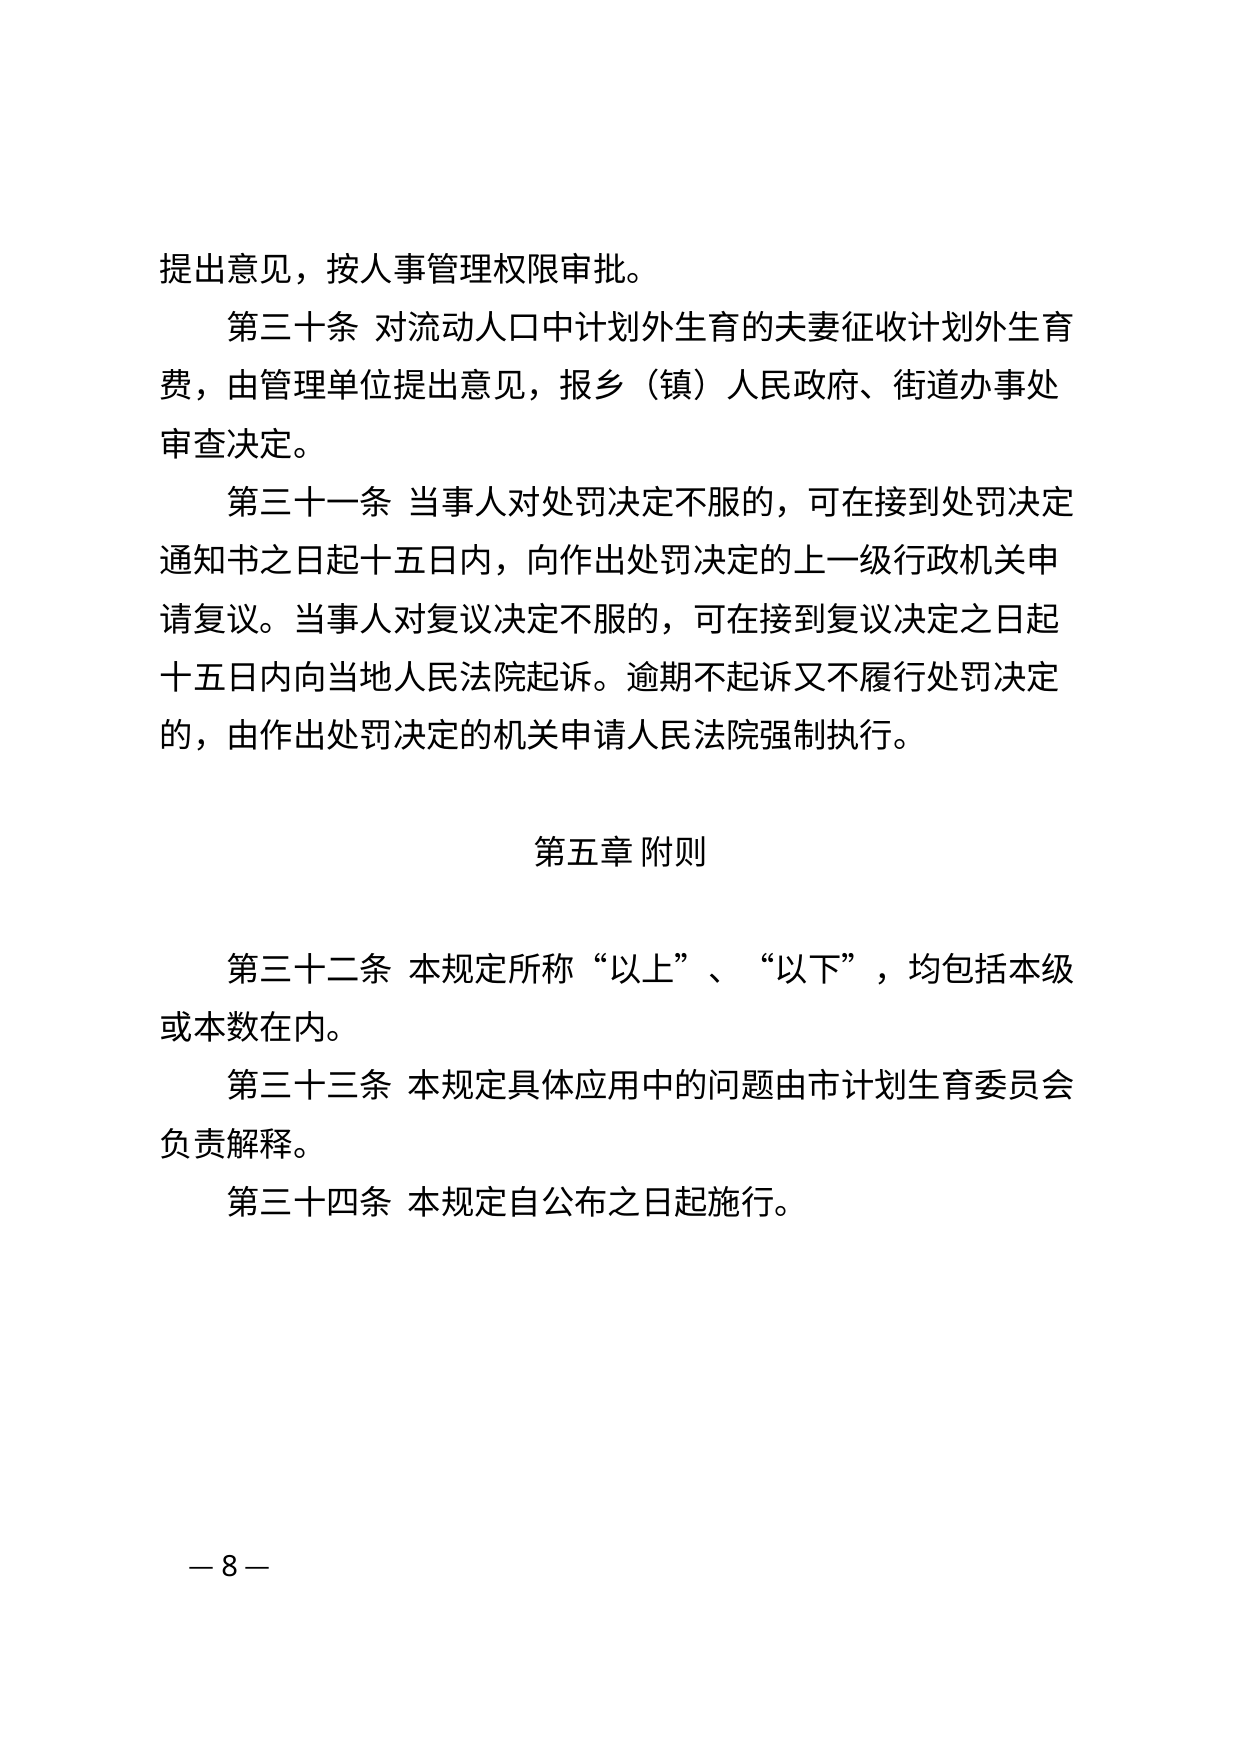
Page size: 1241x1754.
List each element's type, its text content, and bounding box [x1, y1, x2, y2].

text 第三十条 对流动人口中计划外生育的夫妻征收计划外生育费，由管理单位提出意见，报乡（镇）人民政府、街道办事处审查决定。 [159, 293, 1081, 468]
text 第三十一条 当事人对处罚决定不服的，可在接到处罚决定通知书之日起十五日内，向作出处罚决定的上一级行政机关申请复议。当事人对复议决定不服的，可在接到复议决定之日起十五日内向当地人民法院起诉。逾期不起诉又不履行处罚决定的，由作出处罚决定的机关申请人民法院强制执行。 [159, 468, 1081, 759]
text 第三十三条 本规定具体应用中的问题由市计划生育委员会负责解释。 [159, 1051, 1081, 1168]
list 第五章 附则 [159, 818, 1081, 876]
text 第三十二条 本规定所称“以上”、“以下”，均包括本级或本数在内。 [159, 934, 1081, 1051]
text 第三十四条 本规定自公布之日起施行。 [159, 1168, 1081, 1226]
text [159, 234, 1081, 293]
